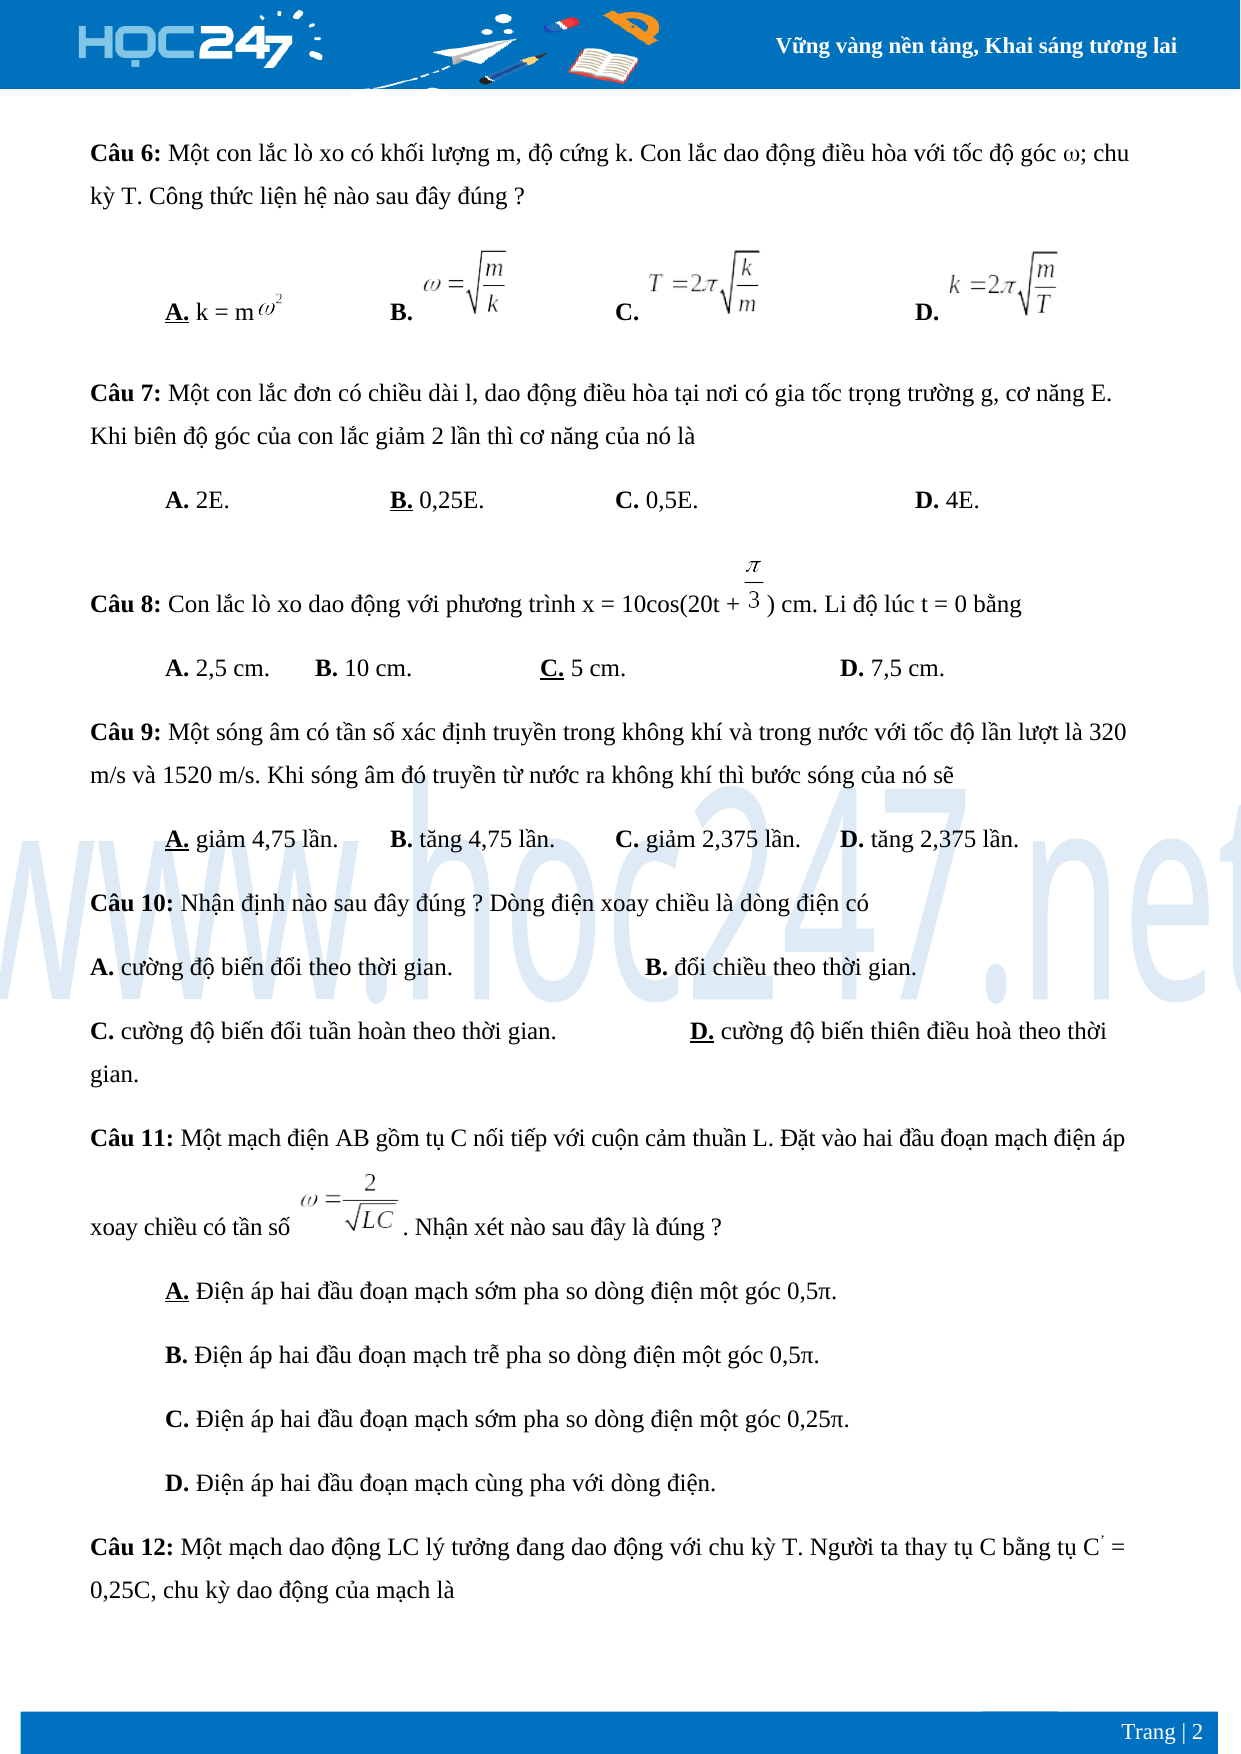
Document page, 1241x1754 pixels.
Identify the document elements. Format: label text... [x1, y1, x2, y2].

text Câu 7: Một con lắc đơn có chiều dài l, dao động điều hòa tại nơi có gia tốc trọng trường g, cơ năng E. Khi biên độ góc của con lắc giảm 2 lần thì cơ năng của nó là [90, 378, 1150, 449]
text C. Điện áp hai đầu đoạn mạch sớm pha so dòng điện một góc 0,25π. [90, 1404, 1150, 1433]
picture [0, 0, 1241, 89]
text A. giảm 4,75 lần. B. tăng 4,75 lần. C. giảm 2,375 lần. D. tăng 2,375 lần. [90, 824, 1150, 853]
text Câu 12: Một mạch dao động LC lý tưởng đang dao động với chu kỳ T. Người ta thay tụ C bằng tụ C’ = 0,25C, chu kỳ dao động của mạch là [90, 1532, 1150, 1604]
text Câu 10: Nhận định nào sau đây đúng ? Dòng điện xoay chiều là dòng điện có [90, 888, 1150, 917]
text Câu 9: Một sóng âm có tần số xác định truyền trong không khí và trong nước với tốc độ lần lượt là 320 m/s và 1520 m/s. Khi sóng âm đó truyền từ nước ra không khí thì bước sóng của nó sẽ [90, 717, 1150, 789]
text D. Điện áp hai đầu đoạn mạch cùng pha với dòng điện. [90, 1468, 1150, 1497]
text Câu 11: Một mạch điện AB gồm tụ C nối tiếp với cuộn cảm thuần L. Đặt vào hai đầu đoạn mạch điện áp xoay chiều có tần số . Nhận xét nào sau đây là đúng ? [90, 1123, 1150, 1241]
text Câu 6: Một con lắc lò xo có khối lượng m, độ cứng k. Con lắc dao động điều hòa với tốc độ góc ; chu kỳ T. Công thức liện hệ nào sau đây đúng ? [90, 138, 1150, 210]
text C. cường độ biến đổi tuần hoàn theo thời gian. D. cường độ biến thiên điều hoà theo thời gian. [90, 1016, 1150, 1088]
text A. 2,5 cm. B. 10 cm. C. 5 cm. D. 7,5 cm. [90, 653, 1150, 682]
text B. Điện áp hai đầu đoạn mạch trễ pha so dòng điện một góc 0,5π. [90, 1340, 1150, 1369]
text A. 2E. B. 0,25E. C. 0,5E. D. 4E. [90, 485, 1150, 513]
text A. k = m B. C. D. [90, 245, 1150, 326]
text A. Điện áp hai đầu đoạn mạch sớm pha so dòng điện một góc 0,5π. [90, 1276, 1150, 1305]
text Câu 8: Con lắc lò xo dao động với phương trình x = 10cos(20t +) cm. Li độ lúc t = 0 bằng [90, 549, 1150, 618]
text A. cường độ biến đổi theo thời gian. B. đổi chiều theo thời gian. [90, 952, 1150, 981]
